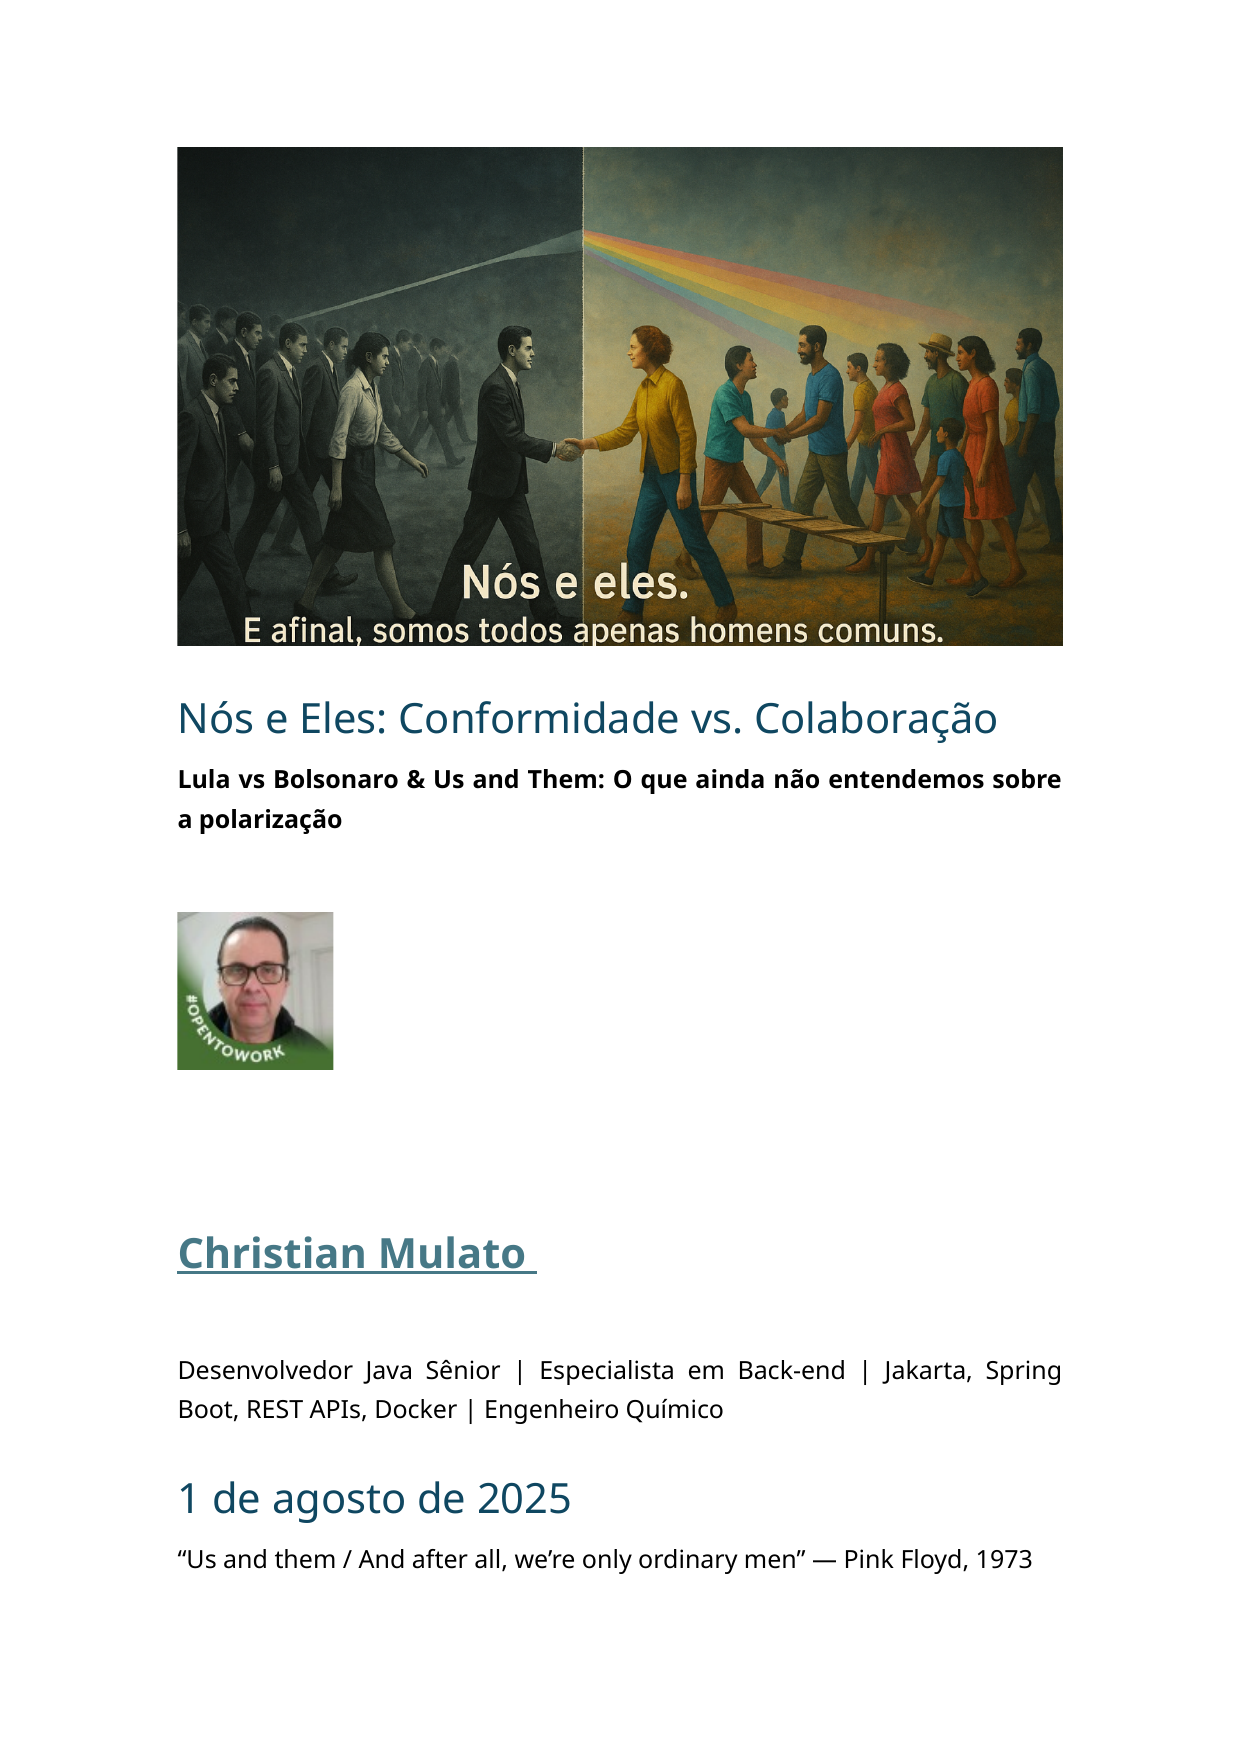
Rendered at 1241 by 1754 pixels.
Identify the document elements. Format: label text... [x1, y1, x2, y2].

picture [177, 147, 1063, 646]
text Desenvolvedor Java Sênior | Especialista em Back-end | Jakarta, Spring Boot, REST APIs, Docker | Engenheiro Químico [177, 1353, 1063, 1426]
picture [177, 912, 334, 1070]
text “Us and them / And after all, we’re only ordinary men” — Pink Floyd, 1973 [177, 1542, 1063, 1576]
subtitle 1 de agosto de 2025 [177, 1469, 1063, 1525]
subtitle Christian Mulato [177, 1223, 1063, 1280]
subtitle Nós e Eles: Conformidade vs. Colaboração [177, 688, 1063, 745]
text Lula vs Bolsonaro & Us and Them: O que ainda não entendemos sobre a polarização [177, 762, 1063, 835]
